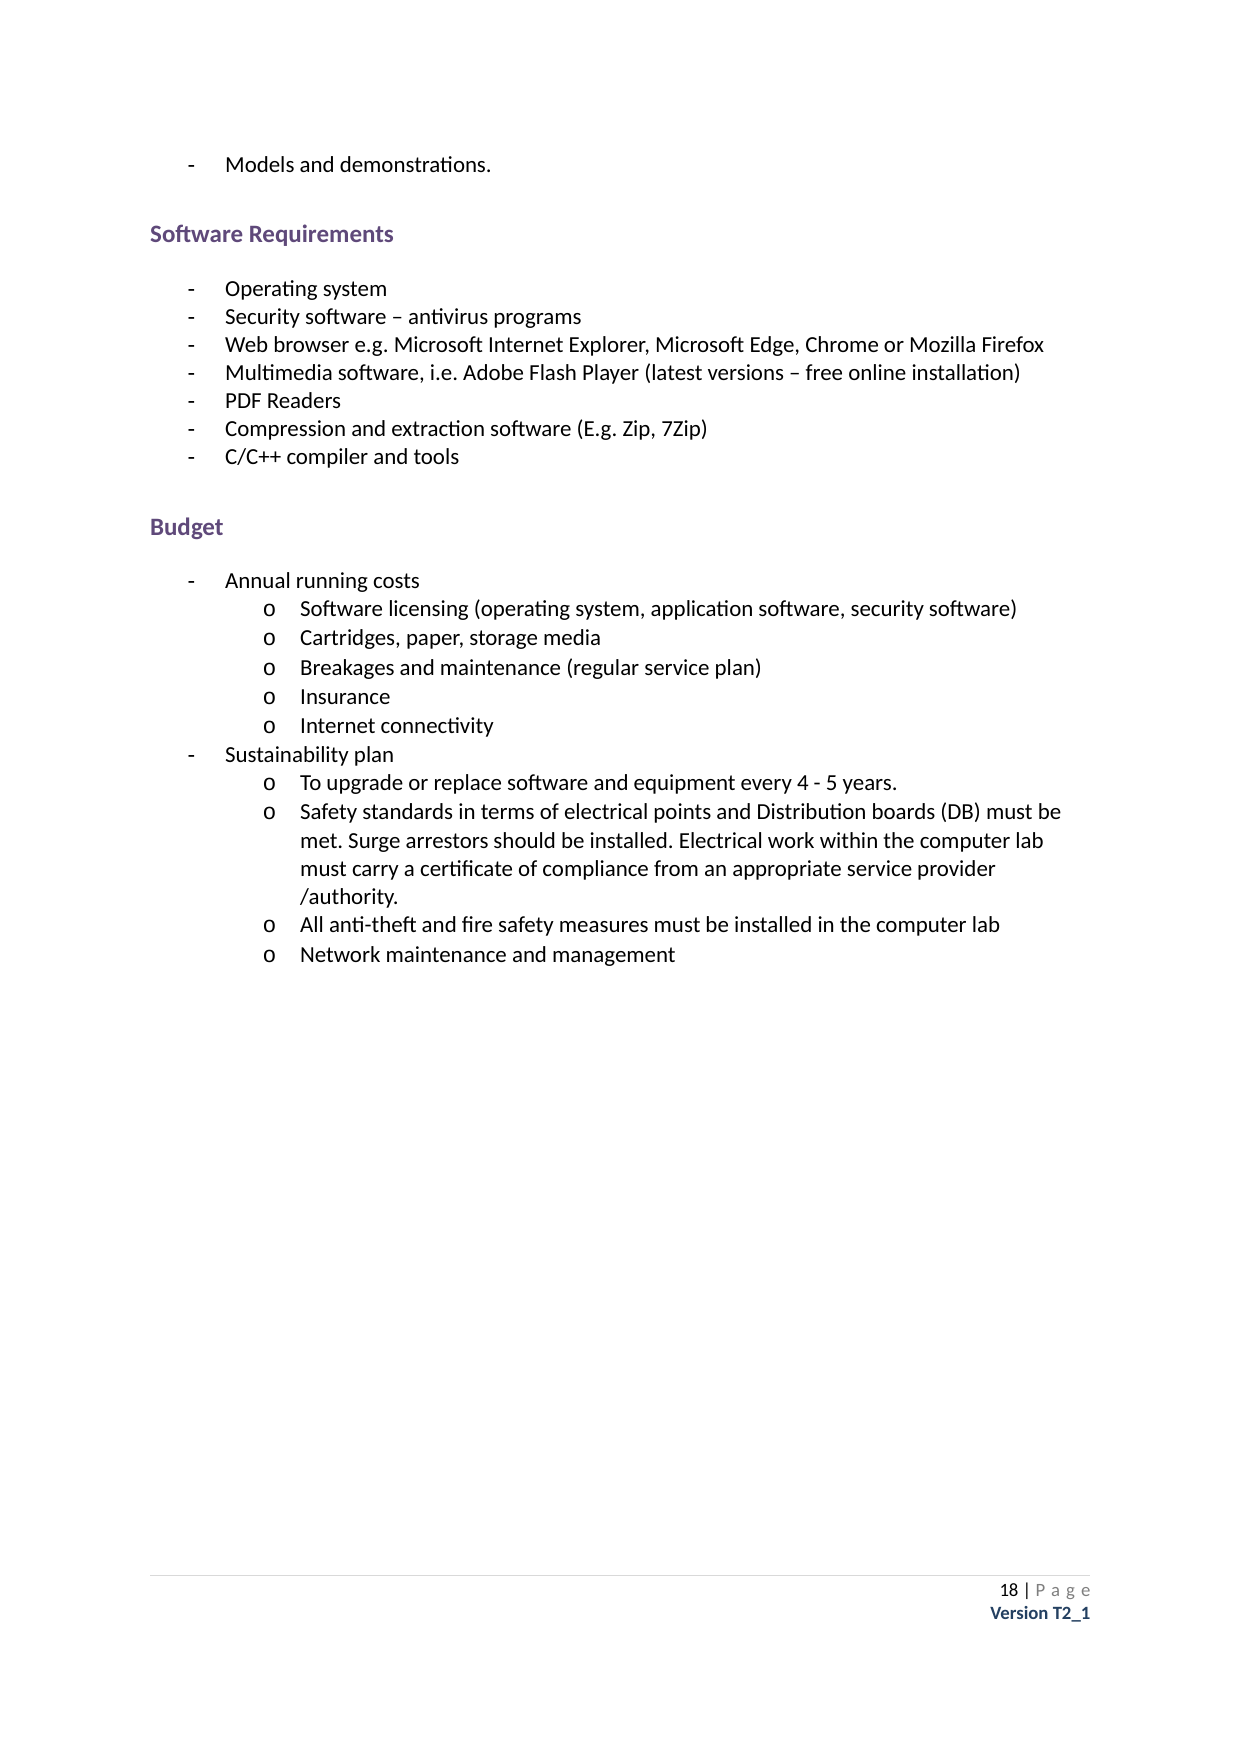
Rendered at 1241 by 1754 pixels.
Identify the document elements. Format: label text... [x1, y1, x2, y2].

list Compression and extraction software (E.g. Zip, 7Zip) [187, 414, 1090, 442]
list Operating system [187, 274, 1090, 302]
list Web browser e.g. Microsoft Internet Explorer, Microsoft Edge, Chrome or Mozilla Firefox [187, 330, 1090, 358]
subtitle Budget [150, 511, 1090, 541]
list Network maintenance and management [262, 940, 1090, 969]
list Software licensing (operating system, application software, security software) [262, 594, 1090, 623]
list Breakages and maintenance (regular service plan) [262, 653, 1090, 682]
list Internet connectivity [262, 711, 1090, 740]
list Cartridges, paper, storage media [262, 623, 1090, 653]
subtitle Software Requirements [150, 218, 1090, 249]
list Security software – antivirus programs [187, 302, 1090, 330]
list Multimedia software, i.e. Adobe Flash Player (latest versions – free online installation) [187, 358, 1090, 386]
list Sustainability plan [187, 740, 1090, 768]
list To upgrade or replace software and equipment every 4 - 5 years. [262, 768, 1090, 797]
list Safety standards in terms of electrical points and Distribution boards (DB) must be met. Surge arrestors should be installed. Electrical work within the computer lab must carry a certificate of compliance from an appropriate service provider /authority. [262, 797, 1090, 911]
list Insurance [262, 682, 1090, 711]
list All anti-theft and fire safety measures must be installed in the computer lab [262, 911, 1090, 940]
list C/C++ compiler and tools [187, 442, 1090, 470]
list PDF Readers [187, 386, 1090, 414]
list Models and demonstrations. [187, 150, 1090, 178]
list Annual running costs [187, 566, 1090, 594]
